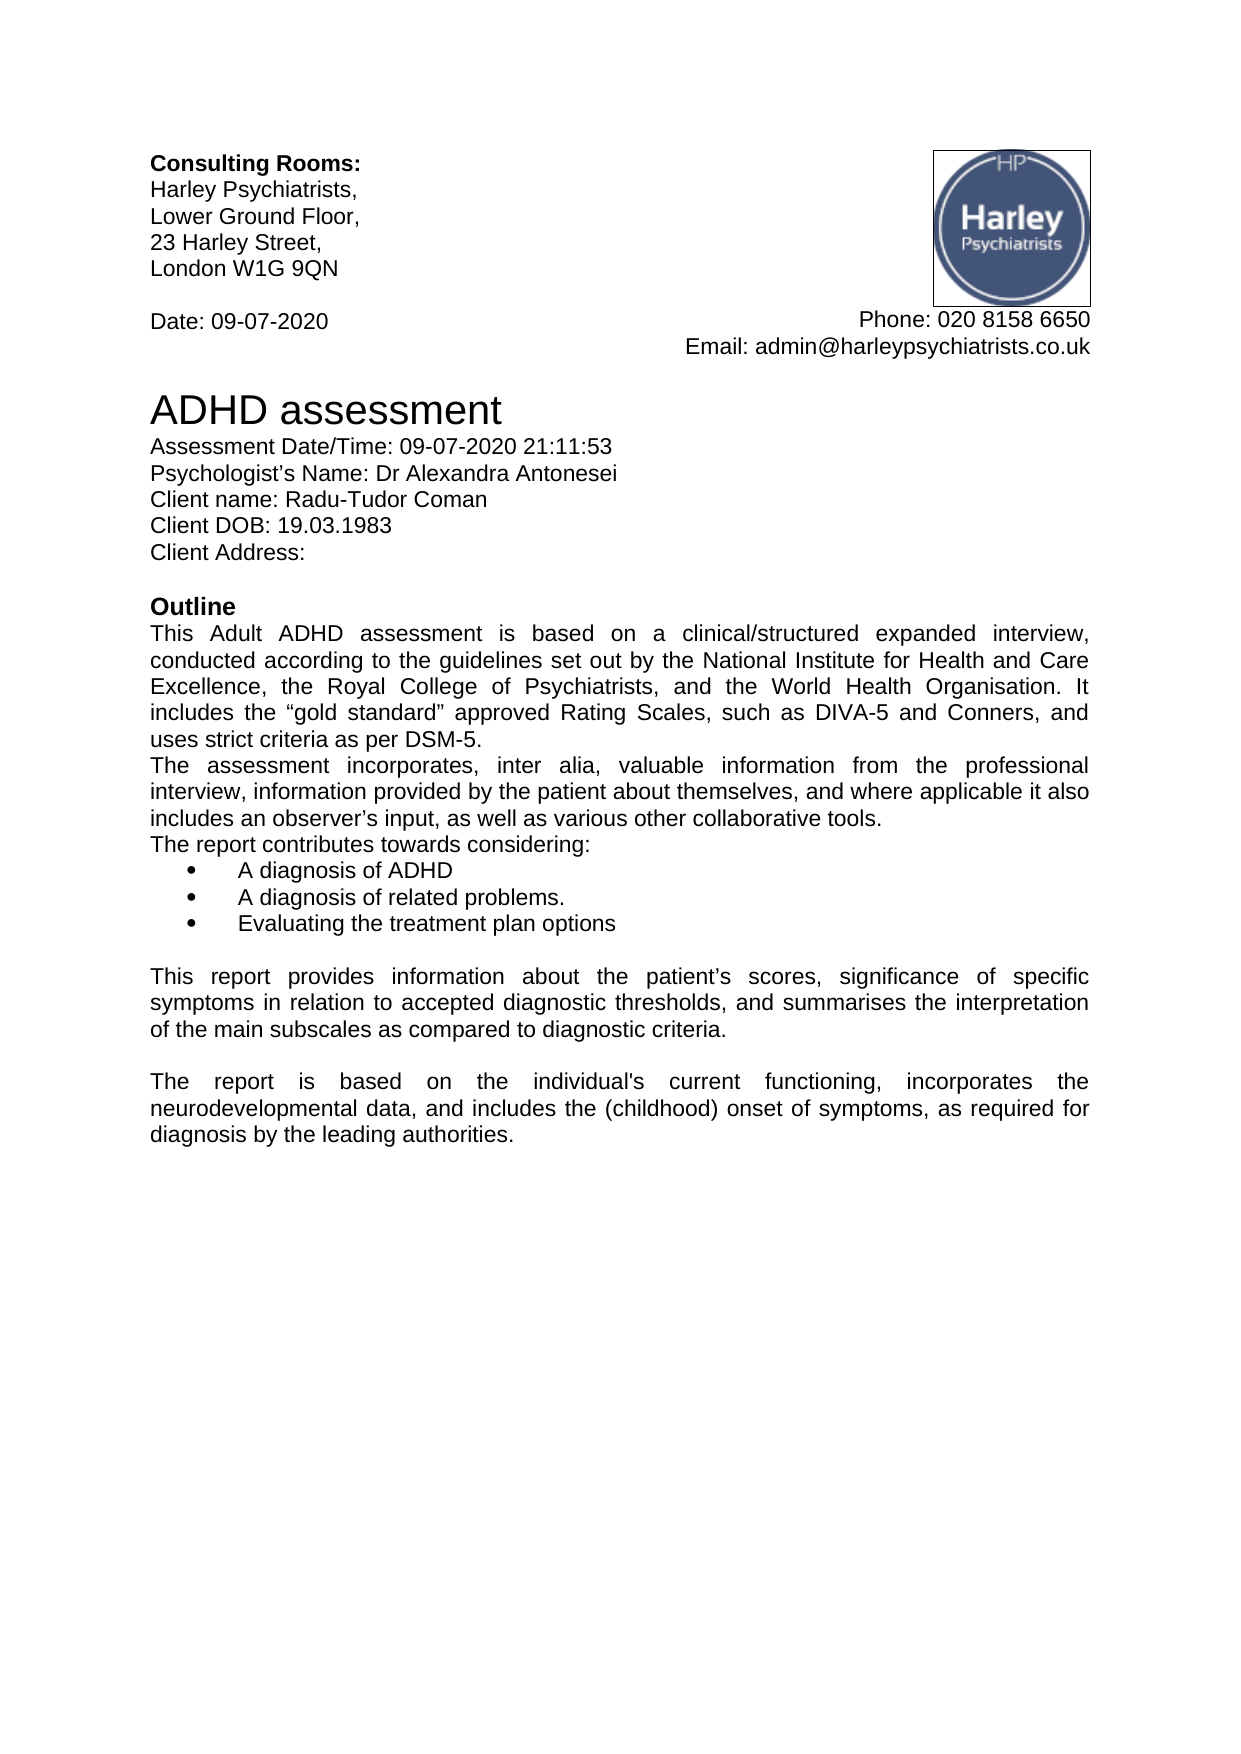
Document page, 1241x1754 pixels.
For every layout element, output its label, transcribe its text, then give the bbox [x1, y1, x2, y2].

text ADHD assessment [150, 385, 1090, 433]
list A diagnosis of ADHD [187, 857, 1090, 884]
text The report is based on the individual's current functioning, incorporates the neurodevelopmental data, and includes the (childhood) onset of symptoms, as required for diagnosis by the leading authorities. [150, 1068, 1090, 1147]
text Outline [150, 591, 1090, 620]
text Client Address: [150, 539, 1090, 565]
text The report contributes towards considering: [150, 831, 1090, 857]
text Client DOB: 19.03.1983 [150, 512, 1090, 539]
text Lower Ground Floor, [150, 203, 620, 229]
text Email: admin@harleypsychiatrists.co.uk [620, 333, 1090, 359]
text Phone: 020 8158 6650 [620, 306, 1090, 333]
list Evaluating the treatment plan options [187, 910, 1090, 936]
picture [934, 151, 1090, 306]
text The assessment incorporates, inter alia, valuable information from the professional interview, information provided by the patient about themselves, and where applicable it also includes an observer’s input, as well as various other collaborative tools. [150, 752, 1090, 831]
text Assessment Date/Time: 09-07-2020 21:11:53 [150, 433, 1090, 460]
text Psychologist’s Name: Dr Alexandra Antonesei [150, 460, 1090, 486]
text London W1G 9QN [150, 255, 620, 282]
text This report provides information about the patient’s scores, significance of specific symptoms in relation to accepted diagnostic thresholds, and summarises the interpretation of the main subscales as compared to diagnostic criteria. [150, 963, 1090, 1042]
list A diagnosis of related problems. [187, 884, 1090, 910]
text This Adult ADHD assessment is based on a clinical/structured expanded interview, conducted according to the guidelines set out by the National Institute for Health and Care Excellence, the Royal College of Psychiatrists, and the World Health Organisation. It includes the “gold standard” approved Rating Scales, such as DIVA-5 and Conners, and uses strict criteria as per DSM-5. [150, 620, 1090, 752]
text Date: 09-07-2020 [150, 308, 620, 334]
text 23 Harley Street, [150, 229, 620, 255]
text Harley Psychiatrists, [150, 176, 620, 203]
text Consulting Rooms: [150, 150, 620, 176]
text Client name: Radu-Tudor Coman [150, 486, 1090, 512]
